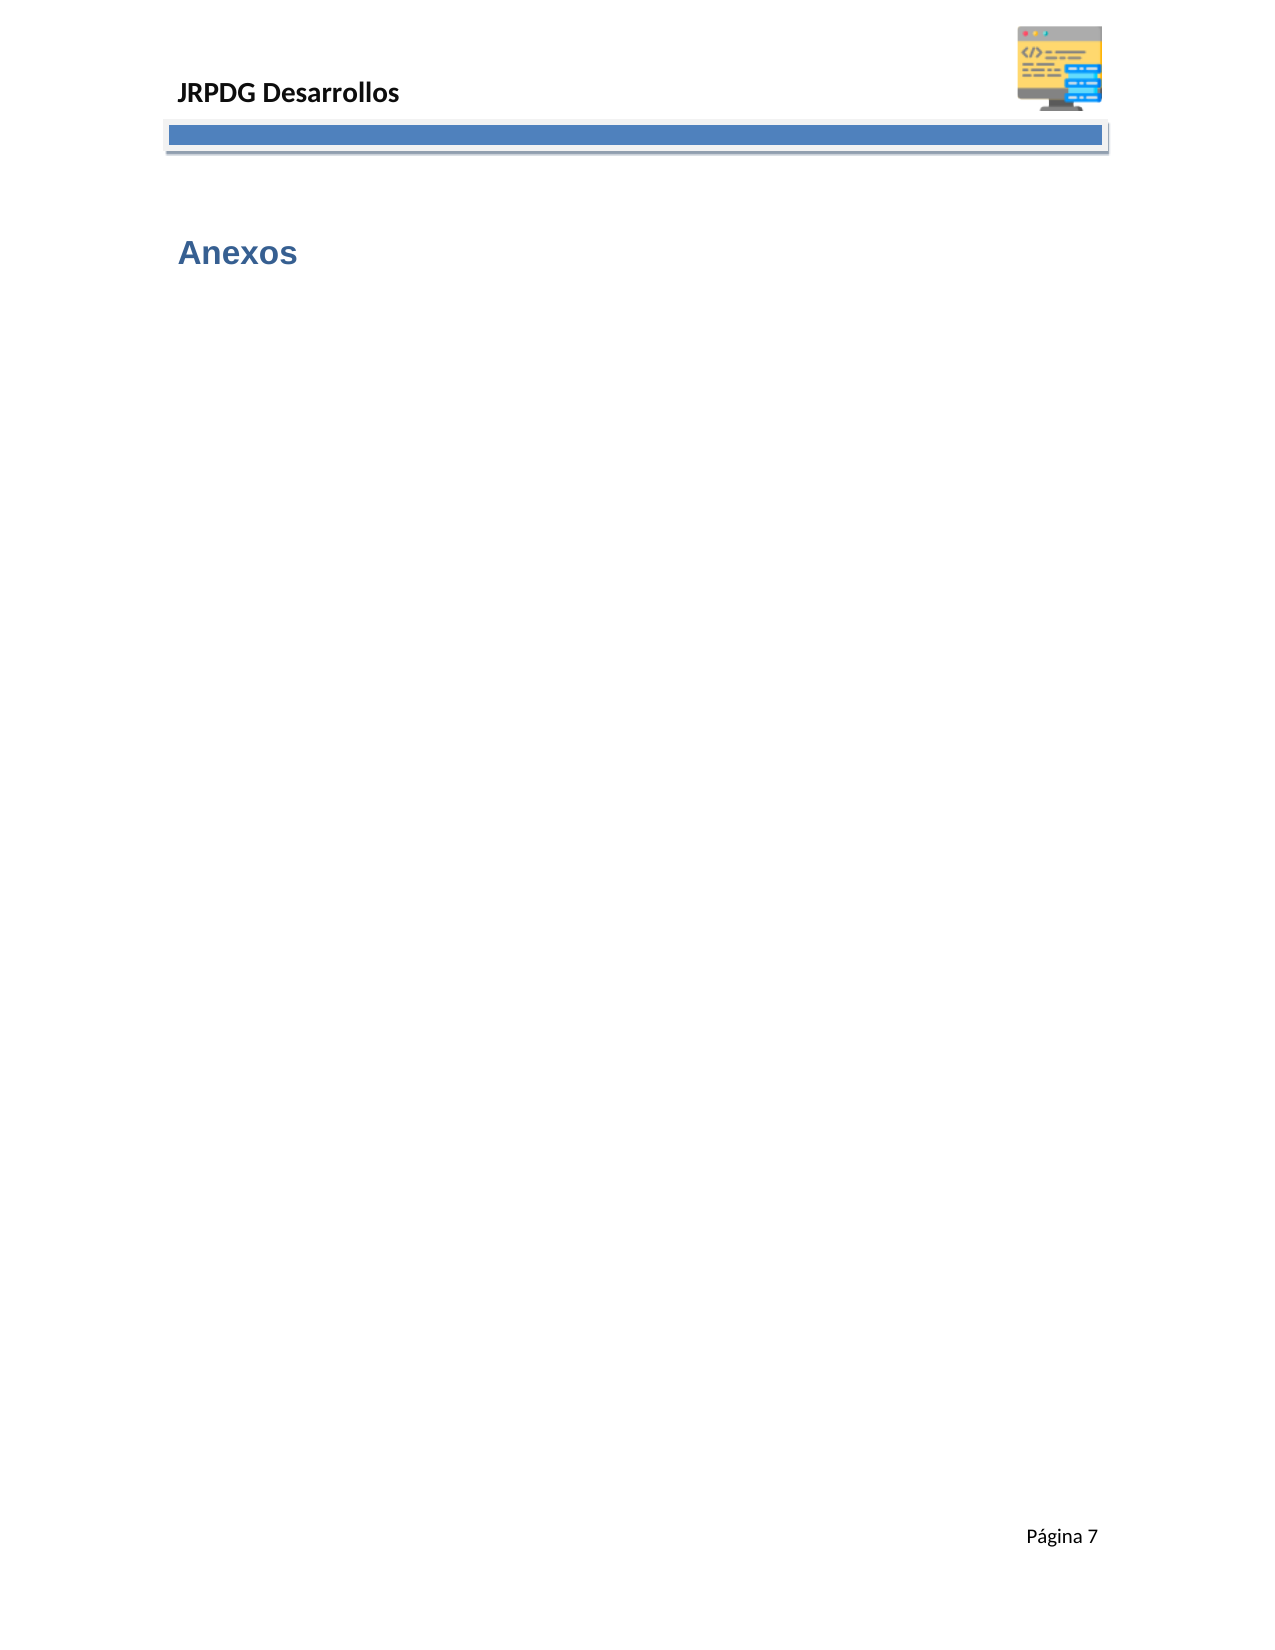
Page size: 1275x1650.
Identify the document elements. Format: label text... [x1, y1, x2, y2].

picture [1017, 26, 1102, 110]
subtitle Anexos [177, 233, 1098, 271]
